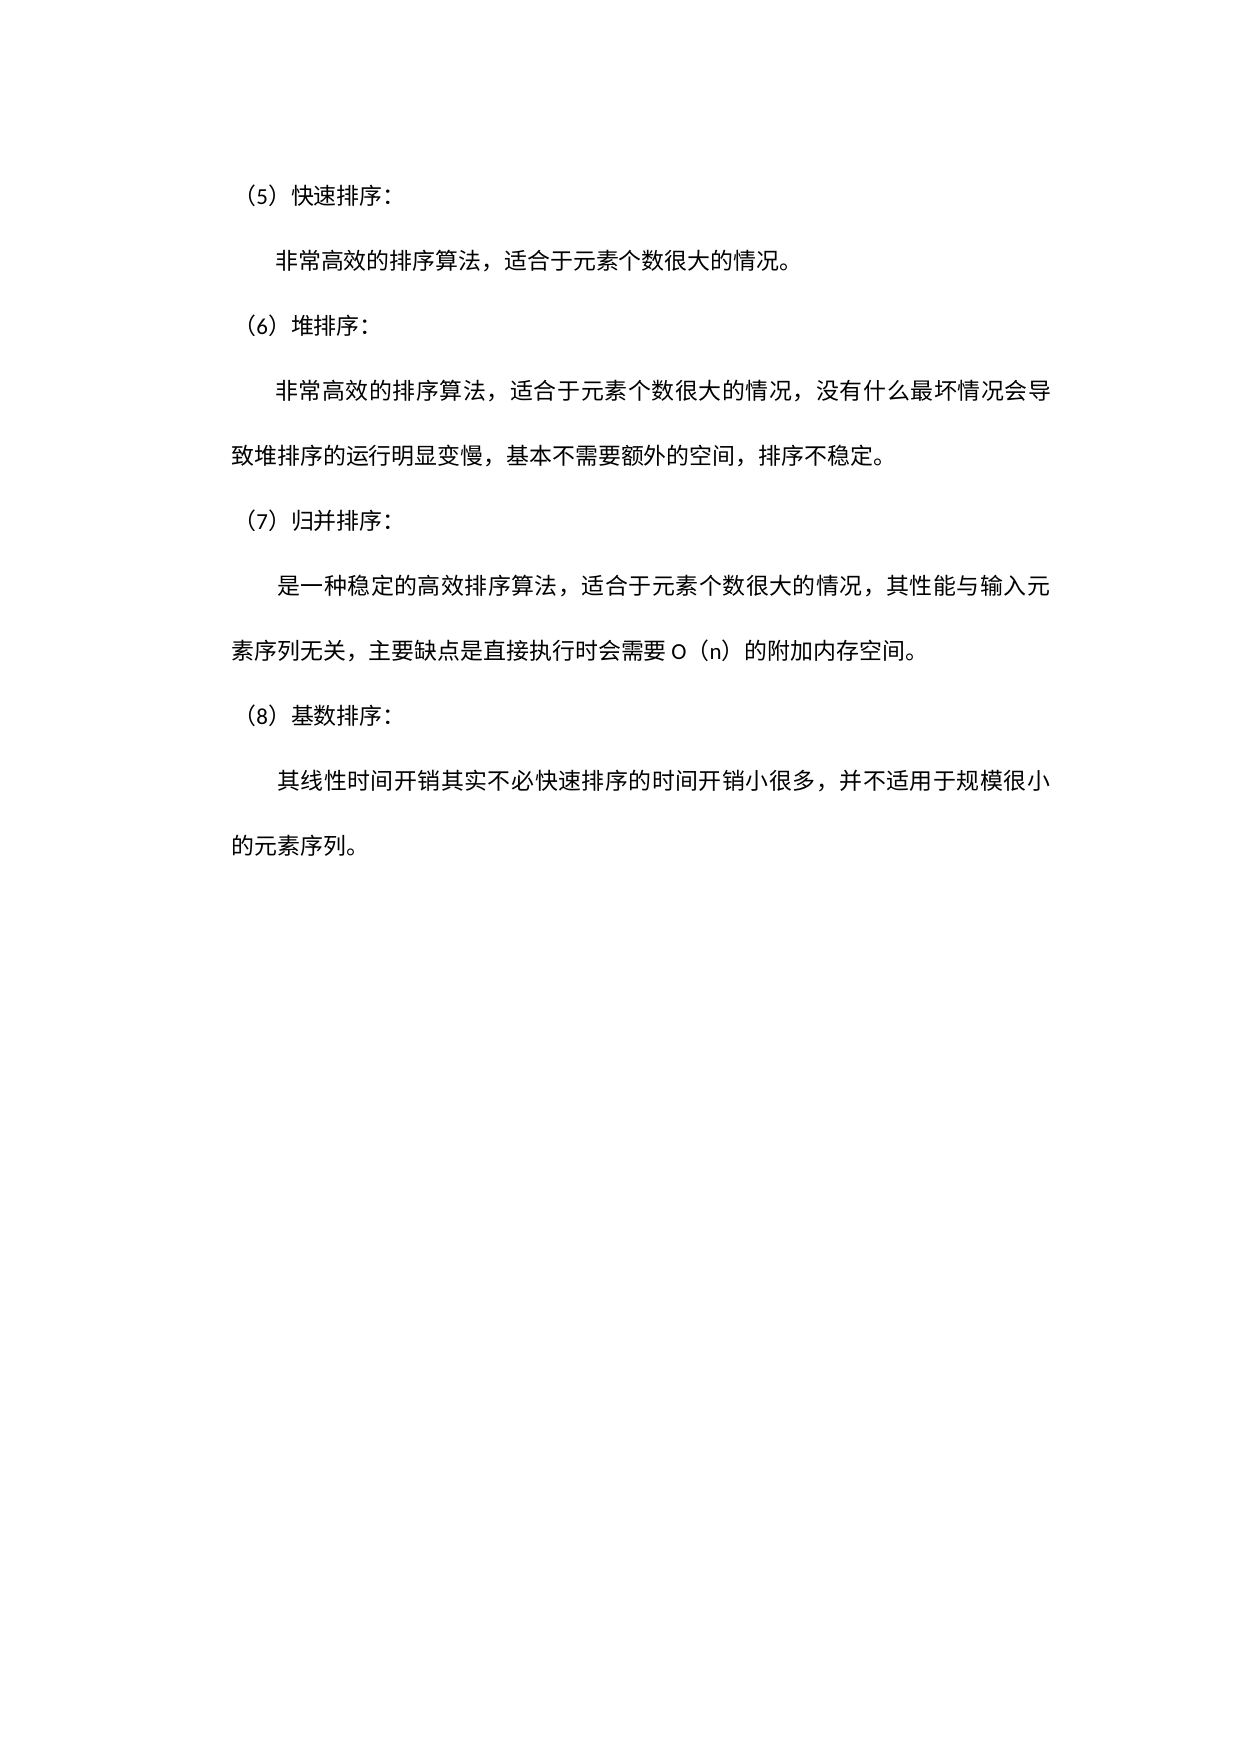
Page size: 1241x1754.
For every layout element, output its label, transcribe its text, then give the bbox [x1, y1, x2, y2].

text （8）基数排序： [187, 682, 1053, 747]
text 非常高效的排序算法，适合于元素个数很大的情况。 [229, 227, 1053, 292]
text 其线性时间开销其实不必快速排序的时间开销小很多，并不适用于规模很小的元素序列。 [231, 747, 1053, 877]
text 是一种稳定的高效排序算法，适合于元素个数很大的情况，其性能与输入元素序列无关，主要缺点是直接执行时会需要O（n）的附加内存空间。 [231, 552, 1053, 682]
text （6）堆排序： [187, 292, 1053, 357]
text （5）快速排序： [187, 162, 1053, 227]
text （7）归并排序： [187, 487, 1053, 552]
text 非常高效的排序算法，适合于元素个数很大的情况，没有什么最坏情况会导致堆排序的运行明显变慢，基本不需要额外的空间，排序不稳定。 [231, 357, 1053, 487]
